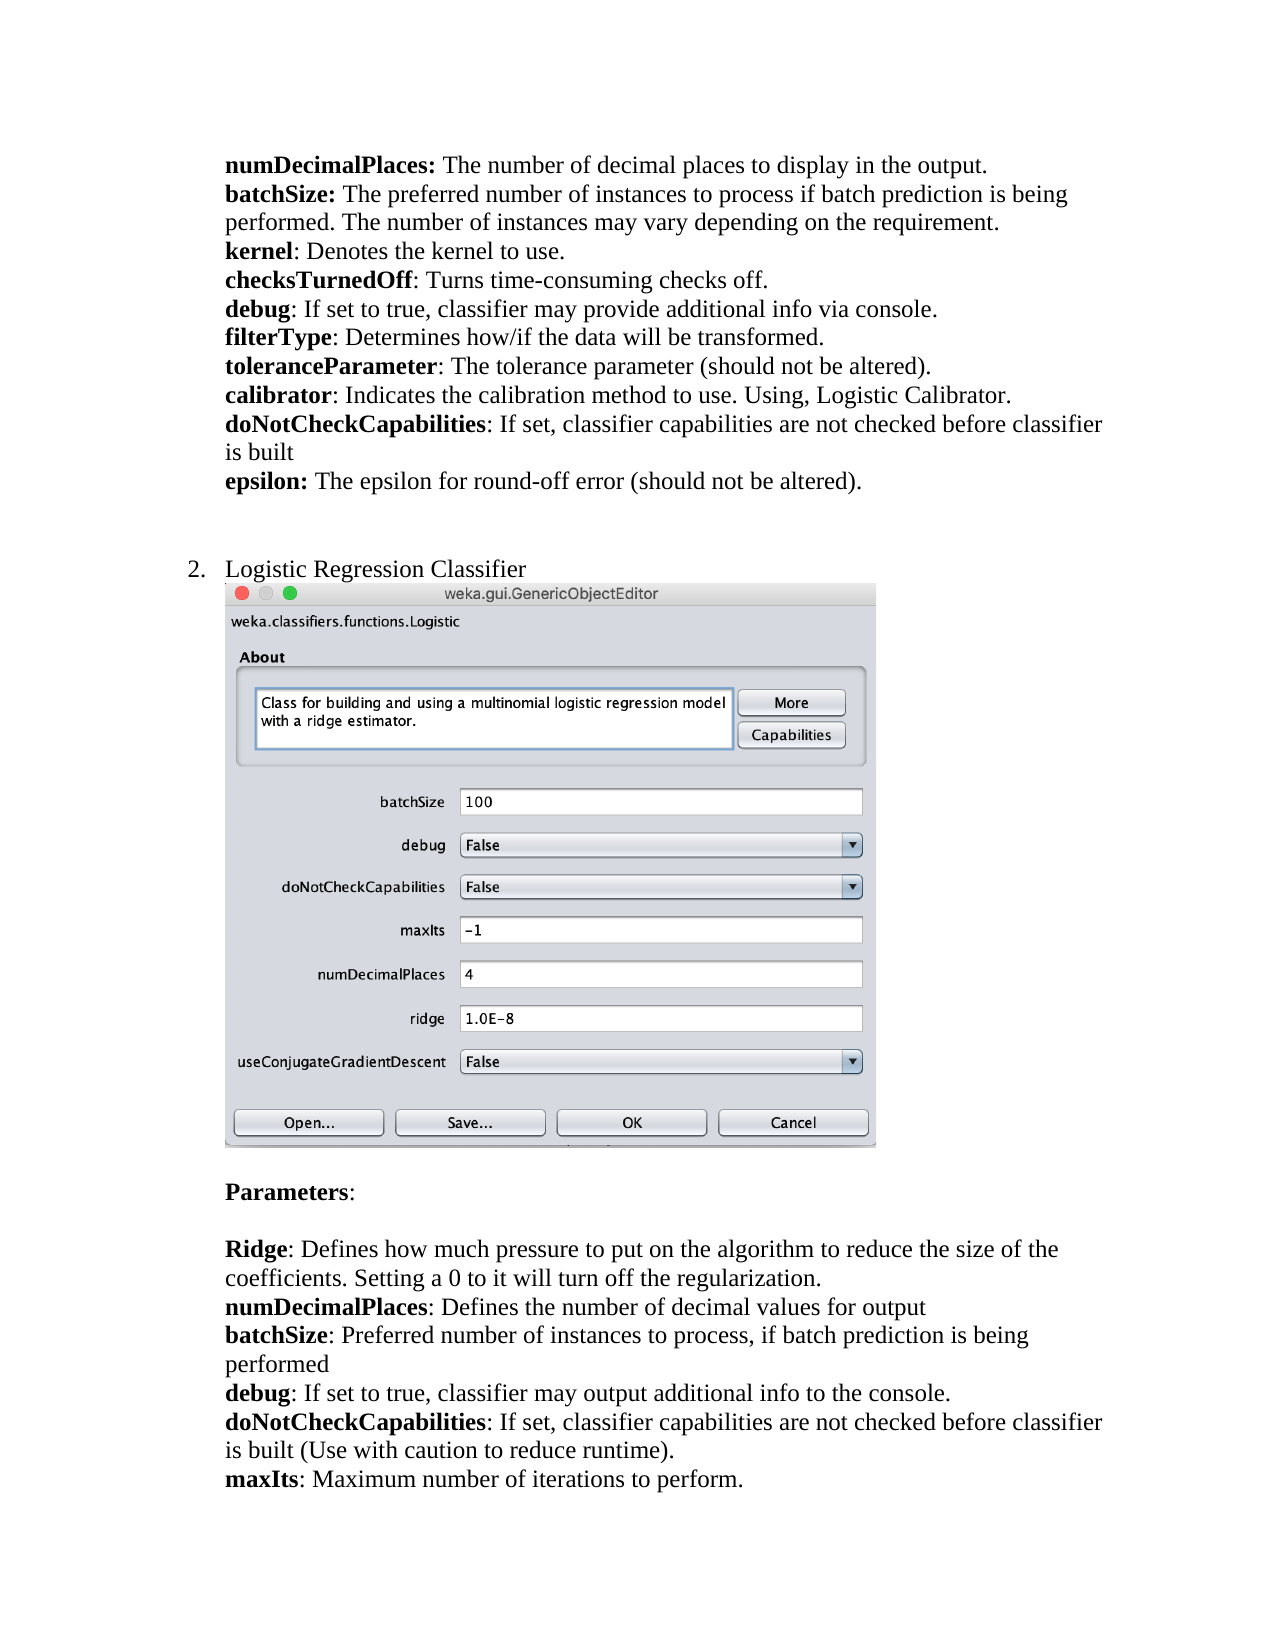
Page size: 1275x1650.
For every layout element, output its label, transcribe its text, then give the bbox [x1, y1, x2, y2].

list debug: If set to true, classifier may output additional info to the console. [225, 1378, 1125, 1407]
picture [225, 583, 877, 1148]
list numDecimalPlaces: Defines the number of decimal values for output [225, 1292, 1125, 1321]
text epsilon: The epsilon for round-off error (should not be altered). [225, 466, 1125, 526]
list doNotCheckCapabilities: If set, classifier capabilities are not checked before classifier is built (Use with caution to reduce runtime). [225, 1407, 1125, 1464]
list Parameters: [225, 1177, 1125, 1206]
list batchSize: Preferred number of instances to process, if batch prediction is being performed [225, 1321, 1125, 1378]
list Ridge: Defines how much pressure to put on the algorithm to reduce the size of the coefficients. Setting a 0 to it will turn off the regularization. [225, 1234, 1125, 1292]
list maxIts: Maximum number of iterations to perform. [225, 1464, 1125, 1493]
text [225, 150, 1125, 466]
